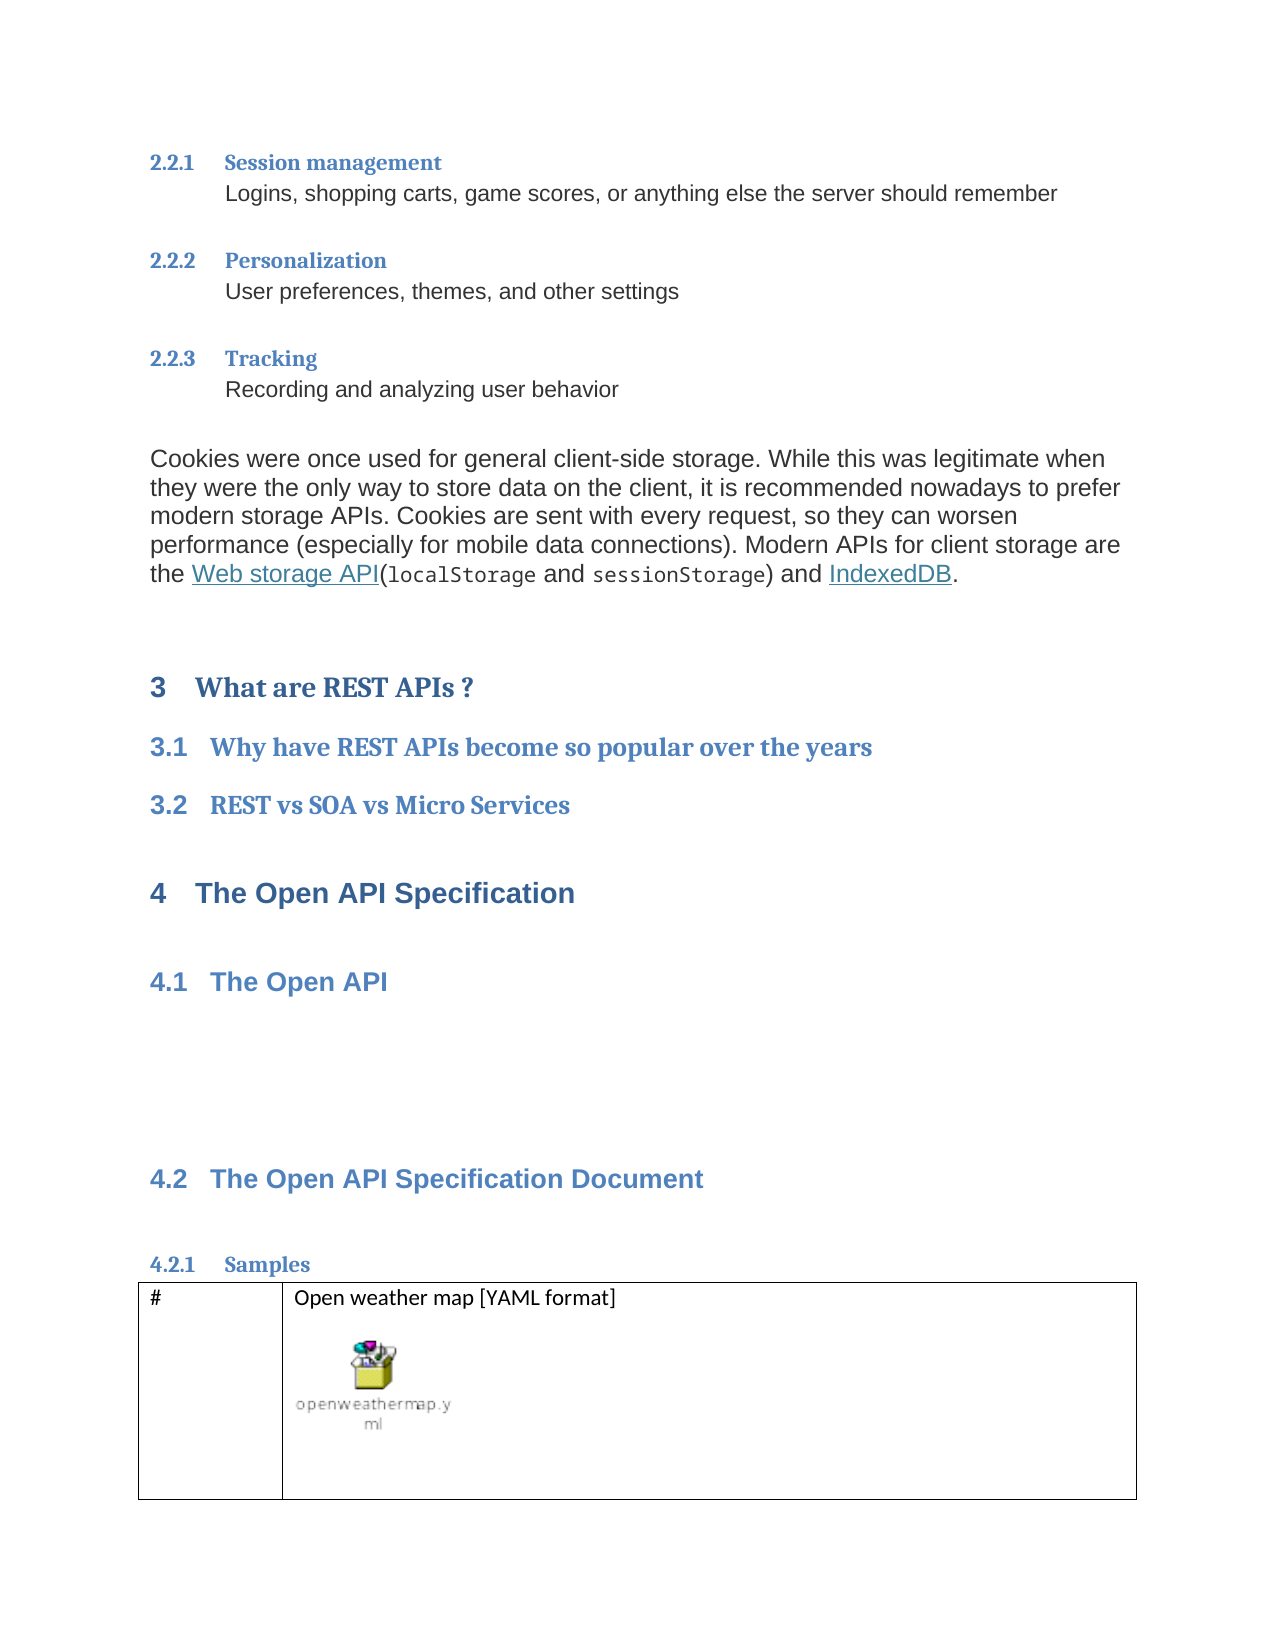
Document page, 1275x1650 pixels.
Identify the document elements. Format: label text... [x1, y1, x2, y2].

subtitle Why have REST APIs become so popular over the years [150, 731, 1125, 763]
subtitle Personalization [150, 248, 1125, 274]
subtitle Tracking [150, 346, 1125, 372]
subtitle Samples [150, 1252, 1125, 1278]
subtitle Session management [150, 150, 1125, 176]
text Logins, shopping carts, game scores, or anything else the server should remember [225, 180, 1125, 207]
subtitle The Open API [150, 966, 1125, 997]
text User preferences, themes, and other settings [225, 278, 1125, 304]
subtitle What are REST APIs ? [150, 671, 1125, 705]
text Recording and analyzing user behavior [225, 376, 1125, 402]
subtitle The Open API Specification Document [150, 1163, 1125, 1194]
table_header # [139, 1283, 282, 1498]
table_header Open weather map [YAML format] [283, 1283, 1136, 1498]
subtitle The Open API Specification [150, 876, 1125, 909]
subtitle REST vs SOA vs Micro Services [150, 789, 1125, 821]
